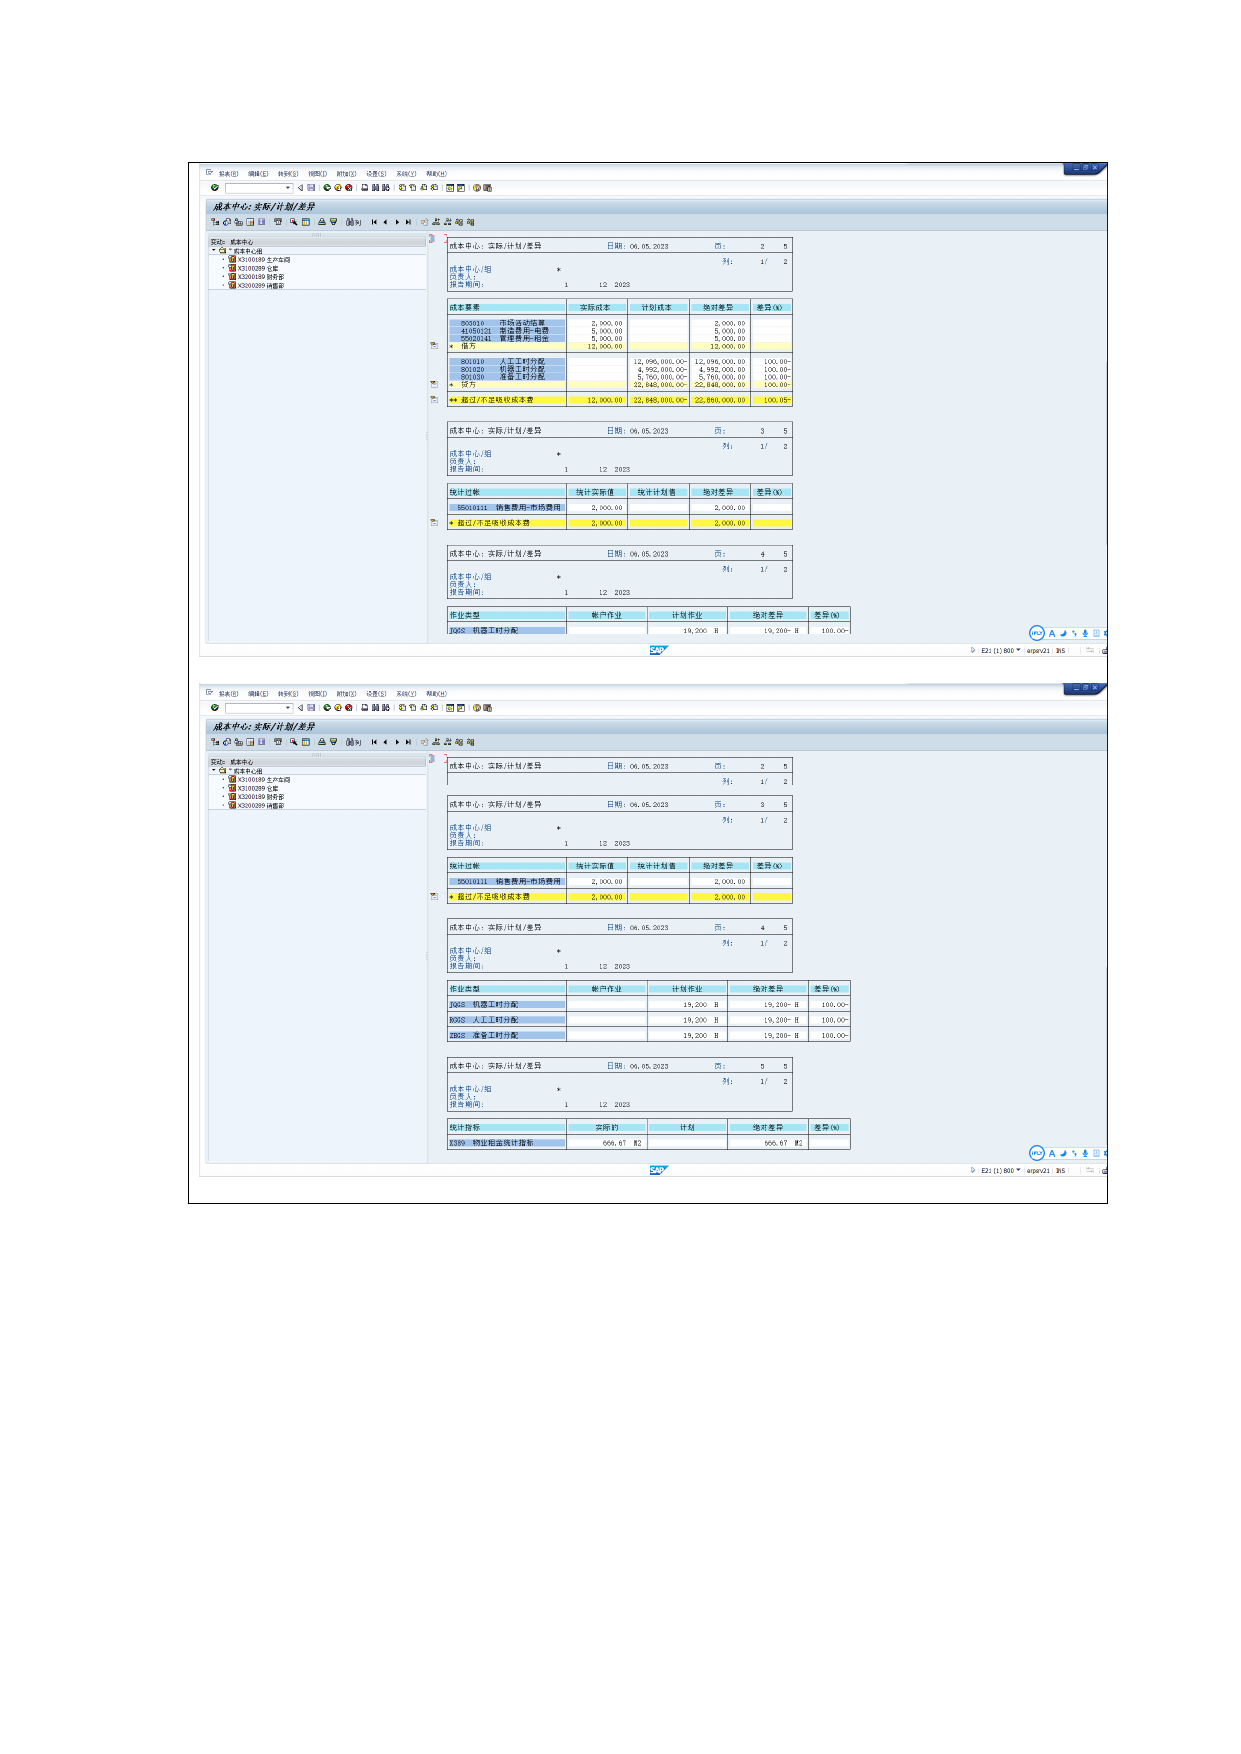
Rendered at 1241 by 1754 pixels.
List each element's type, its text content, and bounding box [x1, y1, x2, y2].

picture [199, 683, 1108, 1177]
picture [199, 163, 1108, 657]
table_cell 实践步骤平台结论（截图）： [189, 163, 1107, 1203]
